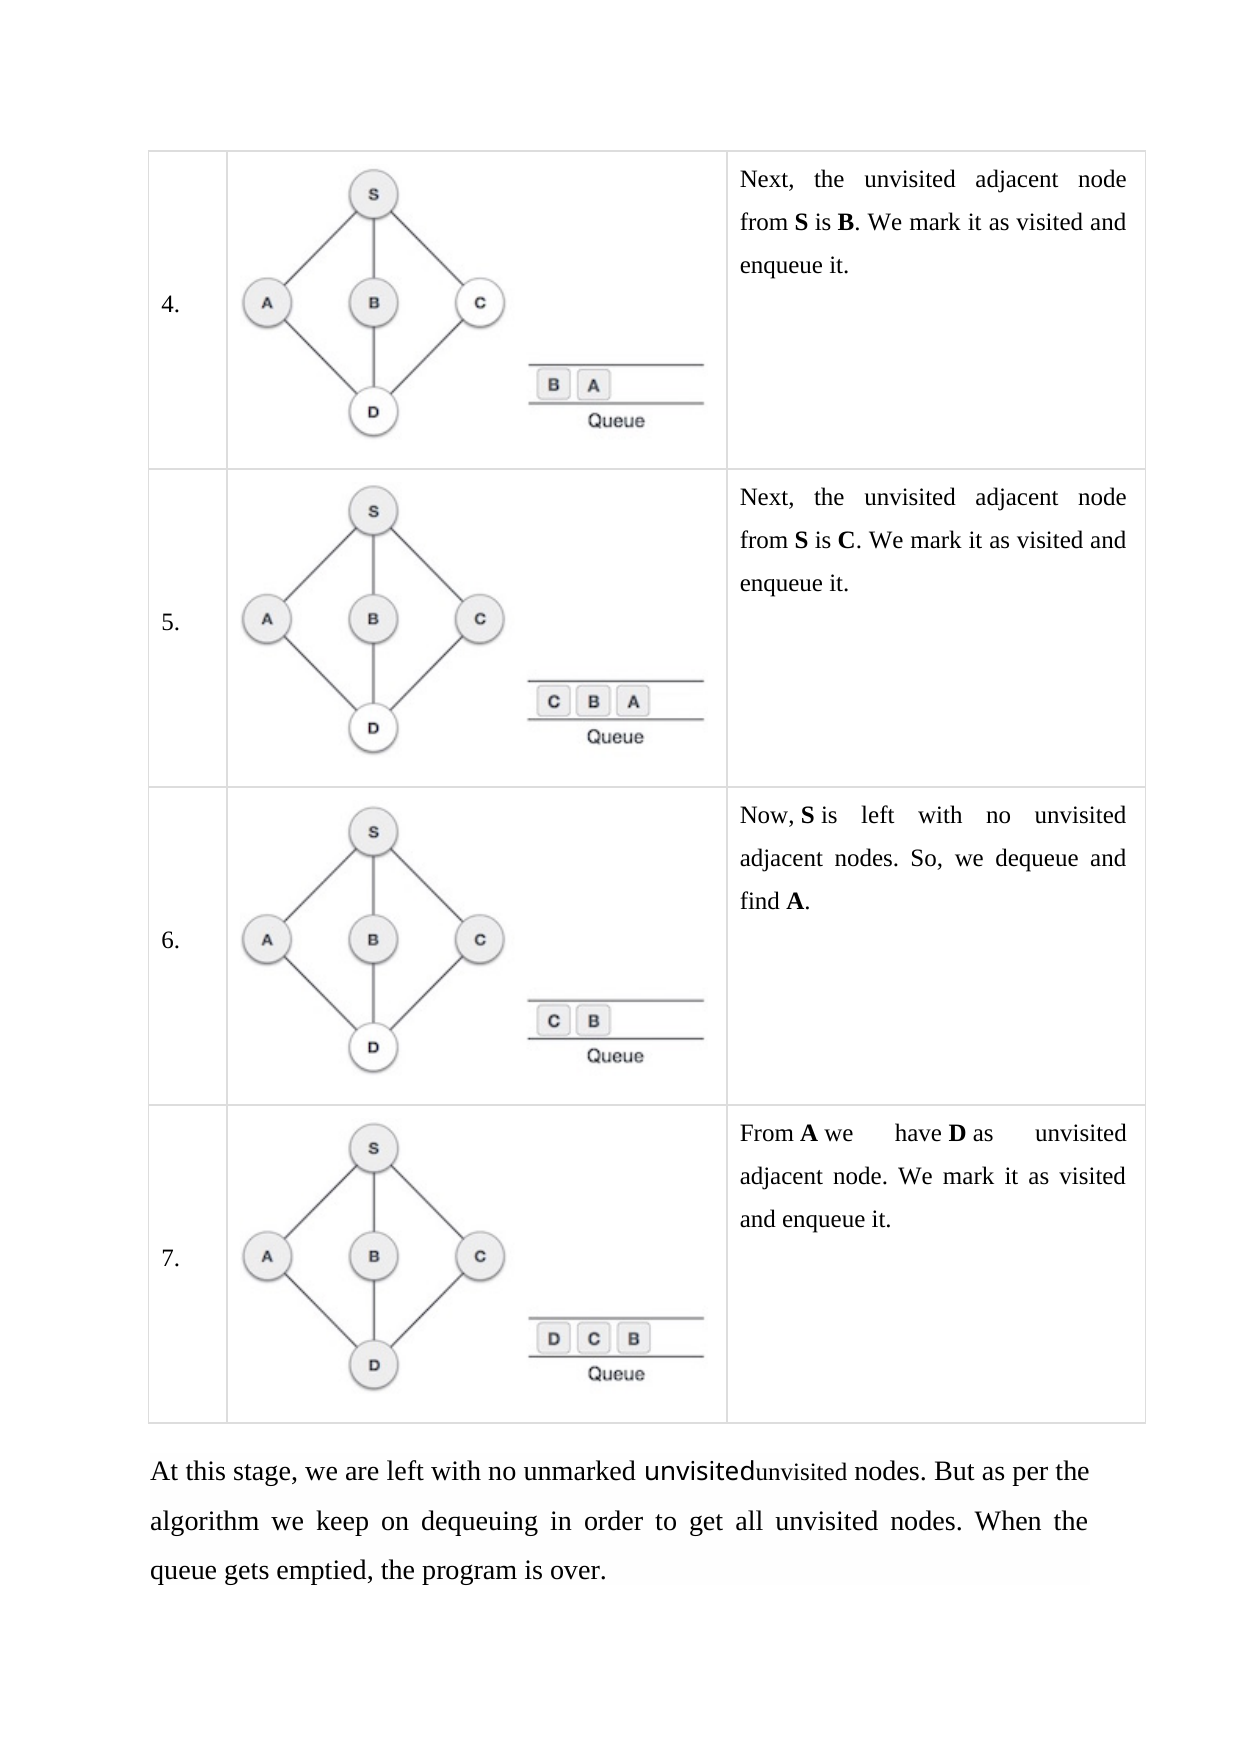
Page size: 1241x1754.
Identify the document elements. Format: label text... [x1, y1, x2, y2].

picture [239, 800, 709, 1079]
picture [239, 164, 709, 443]
table_cell From A we have D as unvisited adjacent node. We mark it as visited and enqueue it. [728, 1106, 1145, 1422]
table_cell Now, S is left with no unvisited adjacent nodes. So, we dequeue and find A. [728, 788, 1145, 1104]
table_cell [228, 788, 726, 1104]
table_cell 5. [149, 470, 226, 786]
text At this stage, we are left with no unmarked unvisitedunvisited nodes. But as per the algorithm we keep on dequeuing in order to get all unvisited nodes. When the queue gets emptied, the program is over. [150, 1453, 1090, 1585]
picture [239, 482, 709, 761]
table_cell [228, 152, 726, 468]
table_cell Next, the unvisited adjacent node from S is C. We mark it as visited and enqueue it. [728, 470, 1145, 786]
table_cell 6. [149, 788, 226, 1104]
table_cell [228, 470, 726, 786]
table_cell [228, 1106, 726, 1422]
picture [239, 1118, 709, 1397]
table_cell 4. [149, 152, 226, 468]
table_cell Next, the unvisited adjacent node from S is B. We mark it as visited and enqueue it. [728, 152, 1145, 468]
table_cell 7. [149, 1106, 226, 1422]
